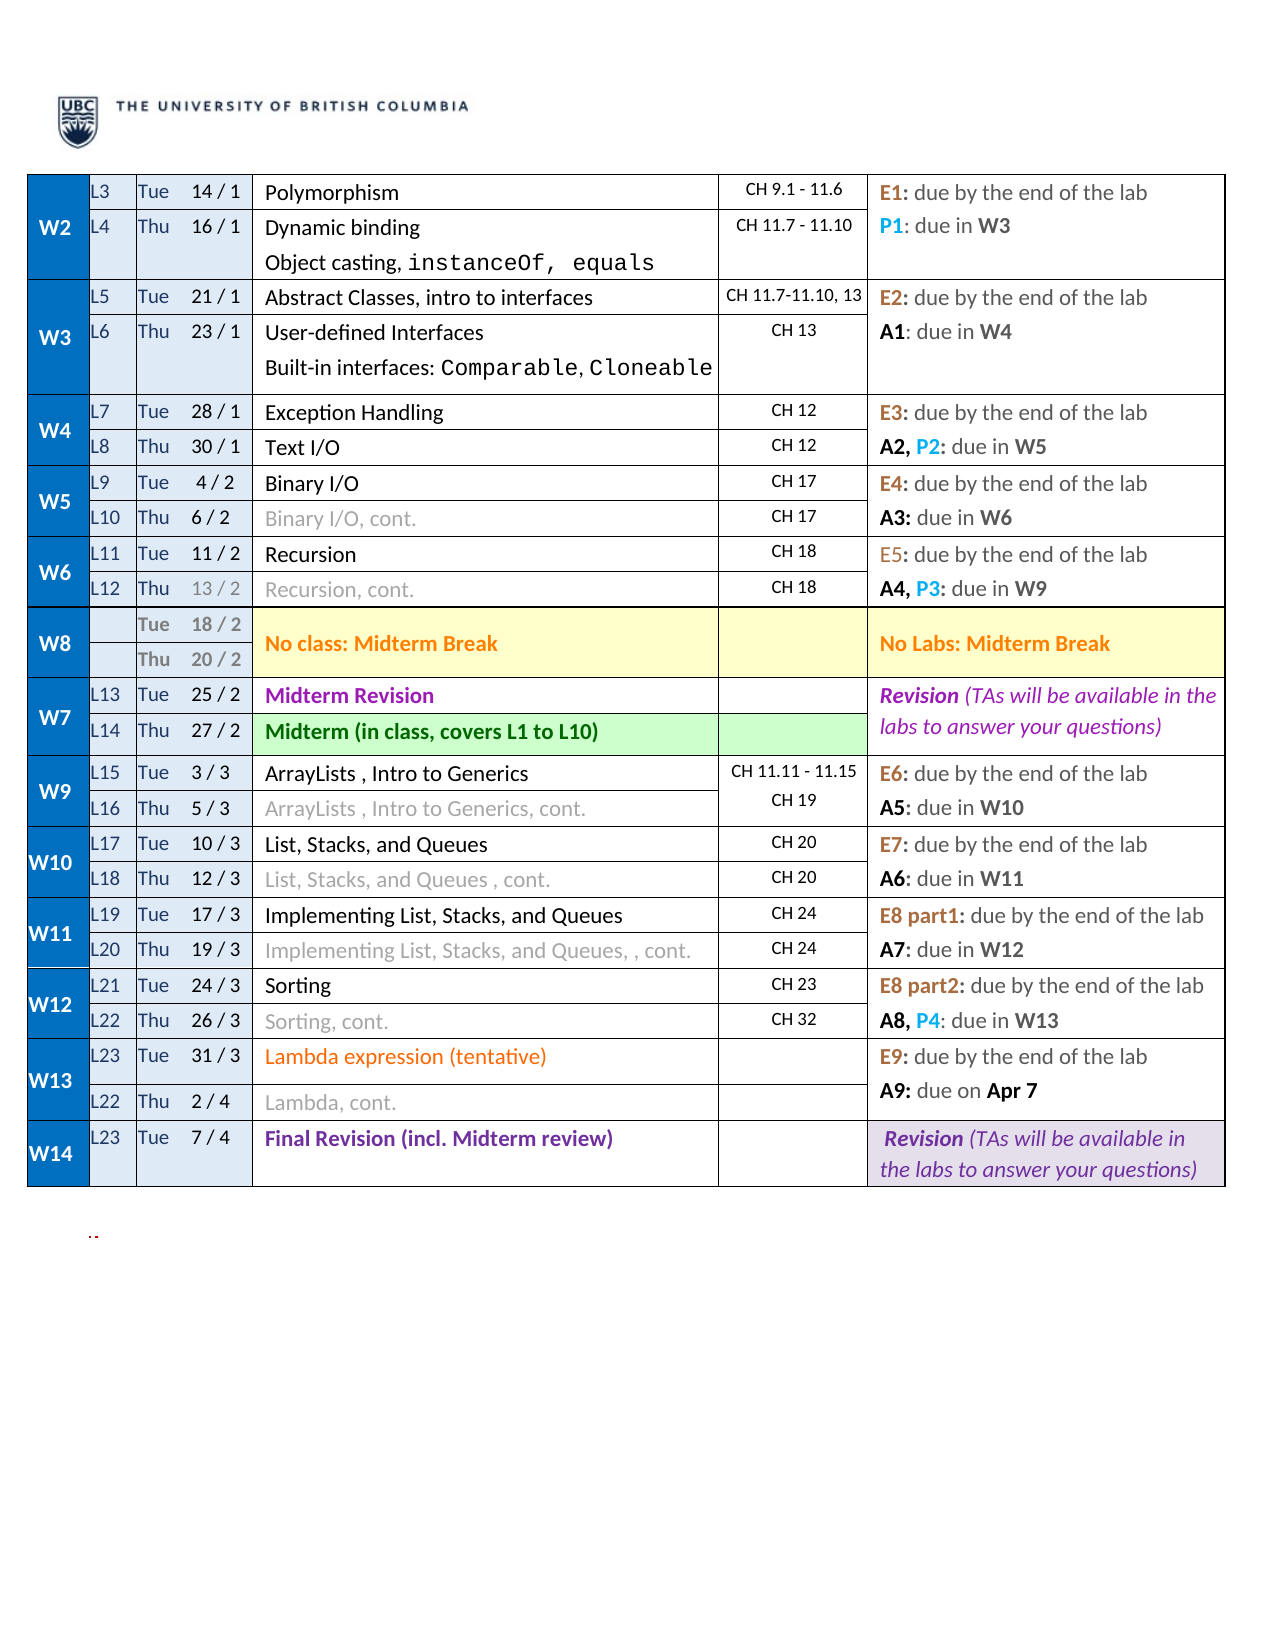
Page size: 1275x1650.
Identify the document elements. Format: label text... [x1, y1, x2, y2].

table_cell Midterm (in class, covers L1 to L10) [253, 714, 718, 755]
table_cell W9 [28, 756, 89, 826]
table_cell No class: Midterm Break [253, 608, 718, 677]
table_cell 21 / 1 [180, 280, 252, 314]
table_cell CH 24 [719, 933, 867, 967]
table_cell L11 [90, 537, 136, 571]
table_cell Revision (TAs will be available in the labs to answer your questions) [868, 678, 1224, 755]
table_cell 24 / 3 [180, 969, 252, 1003]
table_cell 20 / 2 [180, 643, 252, 677]
table_cell Exception Handling [253, 395, 718, 429]
table_cell CH 18 [719, 572, 867, 606]
table_cell CH 11.11 - 11.15 CH 19 [719, 756, 867, 826]
table_cell W8 [28, 608, 89, 677]
table_cell List, Stacks, and Queues [253, 827, 718, 861]
table_cell Tue [137, 969, 180, 1003]
table_cell L18 [90, 862, 136, 897]
table_cell Abstract Classes, intro to interfaces [253, 280, 718, 314]
table_cell 28 / 1 [180, 395, 252, 429]
table_cell List, Stacks, and Queues , cont. [253, 862, 718, 897]
table_cell L5 [90, 280, 136, 314]
table_cell L9 [90, 466, 136, 500]
table_cell L3 [90, 175, 136, 209]
table_cell CH 24 [719, 898, 867, 932]
table_cell L22 [90, 1085, 136, 1120]
table_cell [719, 608, 867, 677]
table_cell Revision (TAs will be available in the labs to answer your questions) [868, 1121, 1224, 1186]
table_cell Thu [137, 430, 180, 465]
table_cell 25 / 2 [180, 678, 252, 713]
table_cell Recursion [253, 537, 718, 571]
table_cell CH 11.7 - 11.10 [719, 210, 867, 279]
table_cell 23 / 1 [180, 315, 252, 394]
table_cell Tue [137, 395, 180, 429]
table_cell Thu [137, 862, 180, 897]
table_cell 4 / 2 [180, 466, 252, 500]
table_cell L12 [90, 572, 136, 606]
table_cell 26 / 3 [180, 1004, 252, 1038]
table_cell Tue [137, 678, 180, 713]
table_cell E7: due by the end of the lab A6: due in W11 [868, 827, 1224, 897]
table_cell Thu [137, 791, 180, 826]
table_cell Tue [137, 466, 180, 500]
table_cell L8 [90, 430, 136, 465]
table_cell Binary I/O, cont. [253, 501, 718, 536]
table_cell No Labs: Midterm Break [868, 608, 1224, 677]
table_cell [90, 608, 136, 642]
table_cell L7 [90, 395, 136, 429]
table_cell 6 / 2 [180, 501, 252, 536]
table_cell [719, 1121, 867, 1186]
table_cell W12 [28, 969, 89, 1038]
table_cell W11 [28, 898, 89, 967]
table_cell [719, 678, 867, 713]
table_cell Sorting [253, 969, 718, 1003]
table_cell 7 / 4 [180, 1121, 252, 1186]
table_cell L13 [90, 678, 136, 713]
table_cell W2 [28, 175, 89, 279]
table_cell 10 / 3 [180, 827, 252, 861]
table_cell Thu [137, 501, 180, 536]
table_cell E8 part2: due by the end of the lab A8, P4: due in W13 [868, 969, 1224, 1038]
table_cell Tue [137, 280, 180, 314]
table_cell Tue [137, 175, 180, 209]
table_cell Thu [137, 210, 180, 279]
table_cell 17 / 3 [180, 898, 252, 932]
table_cell 30 / 1 [180, 430, 252, 465]
table_cell CH 9.1 - 11.6 [719, 175, 867, 209]
table_cell ArrayLists , Intro to Generics, cont. [253, 791, 718, 826]
table_cell 31 / 3 [180, 1039, 252, 1084]
table_cell 3 / 3 [180, 756, 252, 790]
table_cell 16 / 1 [180, 210, 252, 279]
table_cell 18 / 2 [180, 608, 252, 642]
table_cell Final Revision (incl. Midterm review) [253, 1121, 718, 1186]
table_cell Tue [137, 898, 180, 932]
table_cell CH 23 [719, 969, 867, 1003]
table_cell L16 [90, 791, 136, 826]
table_cell L15 [90, 756, 136, 790]
table_cell CH 17 [719, 466, 867, 500]
table_cell Midterm Revision [253, 678, 718, 713]
table_cell E6: due by the end of the lab A5: due in W10 [868, 756, 1224, 826]
table_cell E4: due by the end of the lab A3: due in W6 [868, 466, 1224, 536]
table_cell 2 / 4 [180, 1085, 252, 1120]
table_cell Implementing List, Stacks, and Queues [253, 898, 718, 932]
table_cell L6 [90, 315, 136, 394]
table_cell L14 [90, 714, 136, 755]
table_cell Text I/O [253, 430, 718, 465]
table_cell Dynamic binding Object casting, instanceOf, equals [253, 210, 718, 279]
table_cell E8 part1: due by the end of the lab A7: due in W12 [868, 898, 1224, 967]
table_cell E9: due by the end of the lab A9: due on Apr 7 [868, 1039, 1224, 1120]
table_cell Sorting, cont. [253, 1004, 718, 1038]
table_cell Tue [137, 827, 180, 861]
table_cell W7 [28, 678, 89, 755]
table_cell Lambda, cont. [253, 1085, 718, 1120]
table_cell Binary I/O [253, 466, 718, 500]
table_cell E3: due by the end of the lab A2, P2: due in W5 [868, 395, 1224, 465]
table_cell CH 13 [719, 315, 867, 394]
table_cell Tue [137, 608, 180, 642]
table_cell Lambda expression (tentative) [253, 1039, 718, 1084]
table_cell E1: due by the end of the lab P1: due in W3 [868, 175, 1224, 279]
table_cell E5: due by the end of the lab A4, P3: due in W9 [868, 537, 1224, 606]
table_cell 13 / 2 [180, 572, 252, 606]
table_cell L20 [90, 933, 136, 967]
table_cell [719, 1085, 867, 1120]
table_cell 12 / 3 [180, 862, 252, 897]
table_cell W6 [28, 537, 89, 606]
table_cell CH 11.7-11.10, 13 [719, 280, 867, 314]
table_cell Tue [137, 1121, 180, 1186]
table_cell Recursion, cont. [253, 572, 718, 606]
table_cell Thu [137, 572, 180, 606]
table_cell Thu [137, 1085, 180, 1120]
table_cell L4 [90, 210, 136, 279]
table_cell L19 [90, 898, 136, 932]
table_cell CH 12 [719, 395, 867, 429]
table_cell CH 18 [719, 537, 867, 571]
table_cell 14 / 1 [180, 175, 252, 209]
table_cell W14 [28, 1121, 89, 1186]
table_cell ArrayLists , Intro to Generics [253, 756, 718, 790]
table_cell 11 / 2 [180, 537, 252, 571]
table_cell Polymorphism [253, 175, 718, 209]
table_cell W3 [28, 280, 89, 394]
table_cell CH 17 [719, 501, 867, 536]
table_cell User-defined Interfaces Built-in interfaces: Comparable, Cloneable [253, 315, 718, 394]
table_cell L17 [90, 827, 136, 861]
table_cell Tue [137, 537, 180, 571]
table_cell Tue [137, 756, 180, 790]
table_cell 5 / 3 [180, 791, 252, 826]
table_cell [719, 1039, 867, 1084]
table_cell L23 [90, 1039, 136, 1084]
table_cell CH 20 [719, 862, 867, 897]
table_cell Implementing List, Stacks, and Queues, , cont. [253, 933, 718, 967]
table_cell CH 32 [719, 1004, 867, 1038]
table_cell W4 [28, 395, 89, 465]
table_cell L10 [90, 501, 136, 536]
table_cell Thu [137, 933, 180, 967]
table_cell W13 [28, 1039, 89, 1120]
table_cell Thu [137, 315, 180, 394]
table_cell L23 [90, 1121, 136, 1186]
table_cell L21 [90, 969, 136, 1003]
table_cell Thu [137, 714, 180, 755]
picture [20, 0, 896, 174]
table_cell Thu [137, 1004, 180, 1038]
table_cell Tue [137, 1039, 180, 1084]
table_cell L22 [90, 1004, 136, 1038]
table_cell E2: due by the end of the lab A1: due in W4 [868, 280, 1224, 394]
table_cell 27 / 2 [180, 714, 252, 755]
table_cell W5 [28, 466, 89, 536]
table_cell [90, 643, 136, 677]
table_cell Thu [137, 643, 180, 677]
table_cell CH 12 [719, 430, 867, 465]
table_cell CH 20 [719, 827, 867, 861]
table_cell 19 / 3 [180, 933, 252, 967]
table_cell W10 [28, 827, 89, 897]
table_cell [719, 714, 867, 755]
